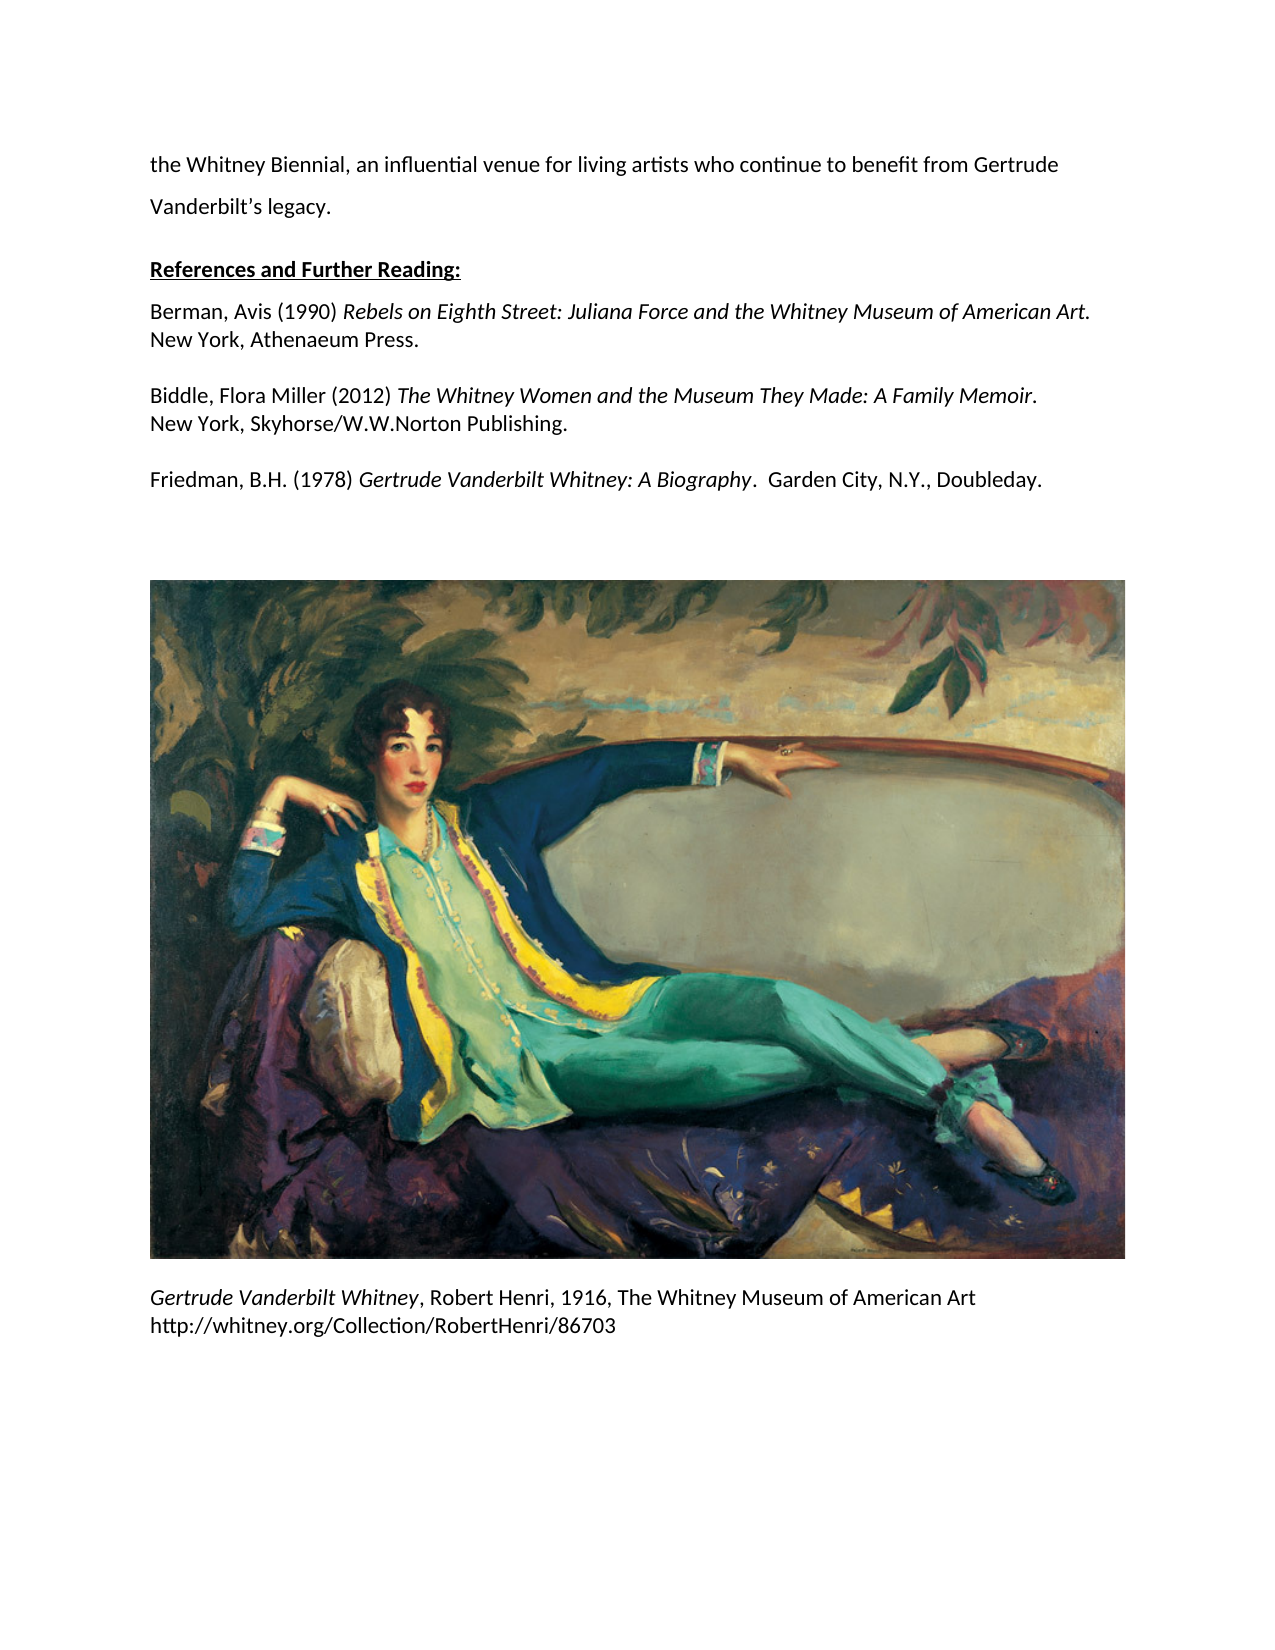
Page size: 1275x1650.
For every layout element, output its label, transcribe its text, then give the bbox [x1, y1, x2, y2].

text Biddle, Flora Miller (2012) The Whitney Women and the Museum They Made: A Family Memoir. [150, 381, 1125, 409]
text http://whitney.org/Collection/RobertHenri/86703 [150, 1311, 1125, 1339]
text New York, Skyhorse/W.W.Norton Publishing. [150, 409, 1125, 437]
text Gertrude Vanderbilt Whitney, Robert Henri, 1916, The Whitney Museum of American Art [150, 1283, 1125, 1311]
text Friedman, B.H. (1978) Gertrude Vanderbilt Whitney: A Biography. Garden City, N.Y., Doubleday. [150, 465, 1125, 493]
text References and Further Reading: [150, 255, 1125, 283]
text Berman, Avis (1990) Rebels on Eighth Street: Juliana Force and the Whitney Museum of American Art. [150, 297, 1125, 325]
text New York, Athenaeum Press. [150, 325, 1125, 353]
picture [150, 580, 1125, 1259]
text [150, 150, 1125, 220]
